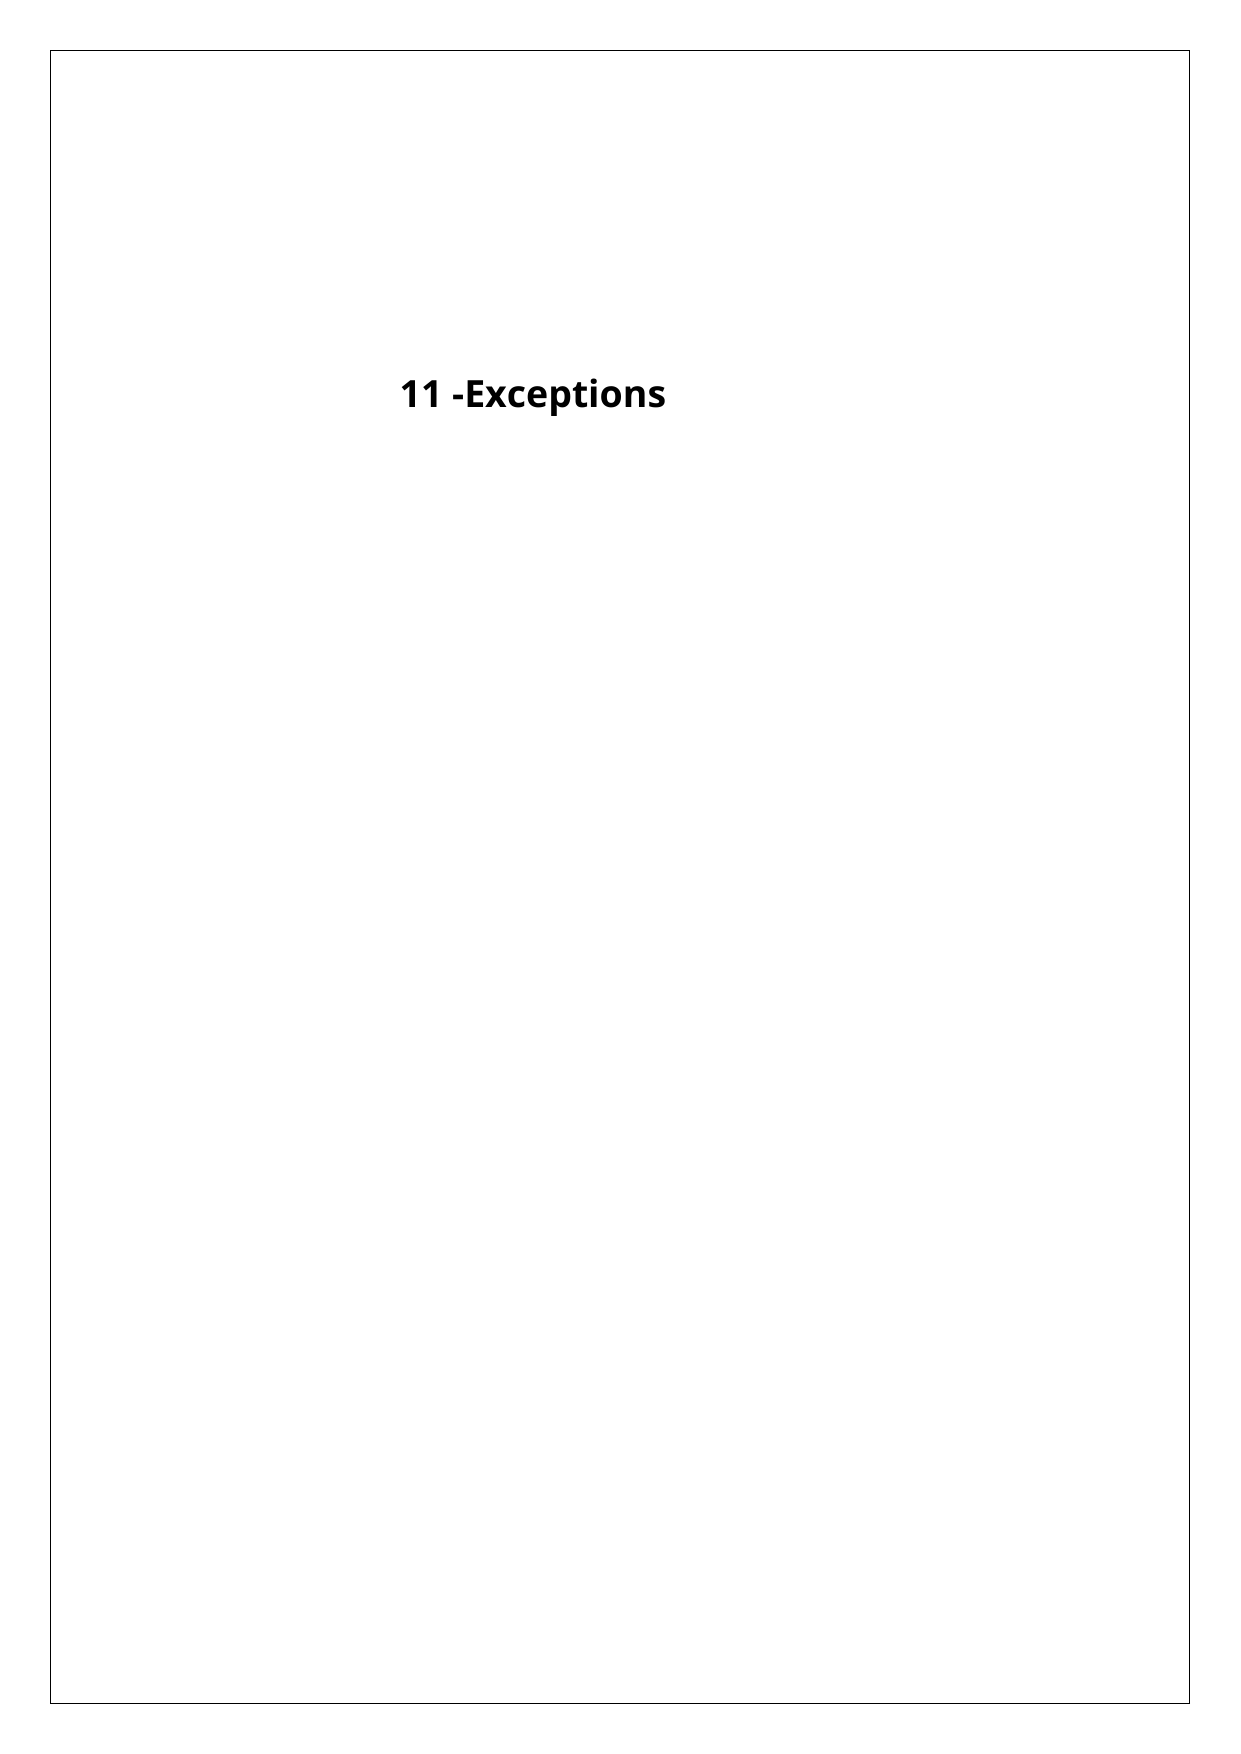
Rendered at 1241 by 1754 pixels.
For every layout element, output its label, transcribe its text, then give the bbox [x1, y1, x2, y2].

text 11 -Exceptions [150, 368, 1090, 419]
